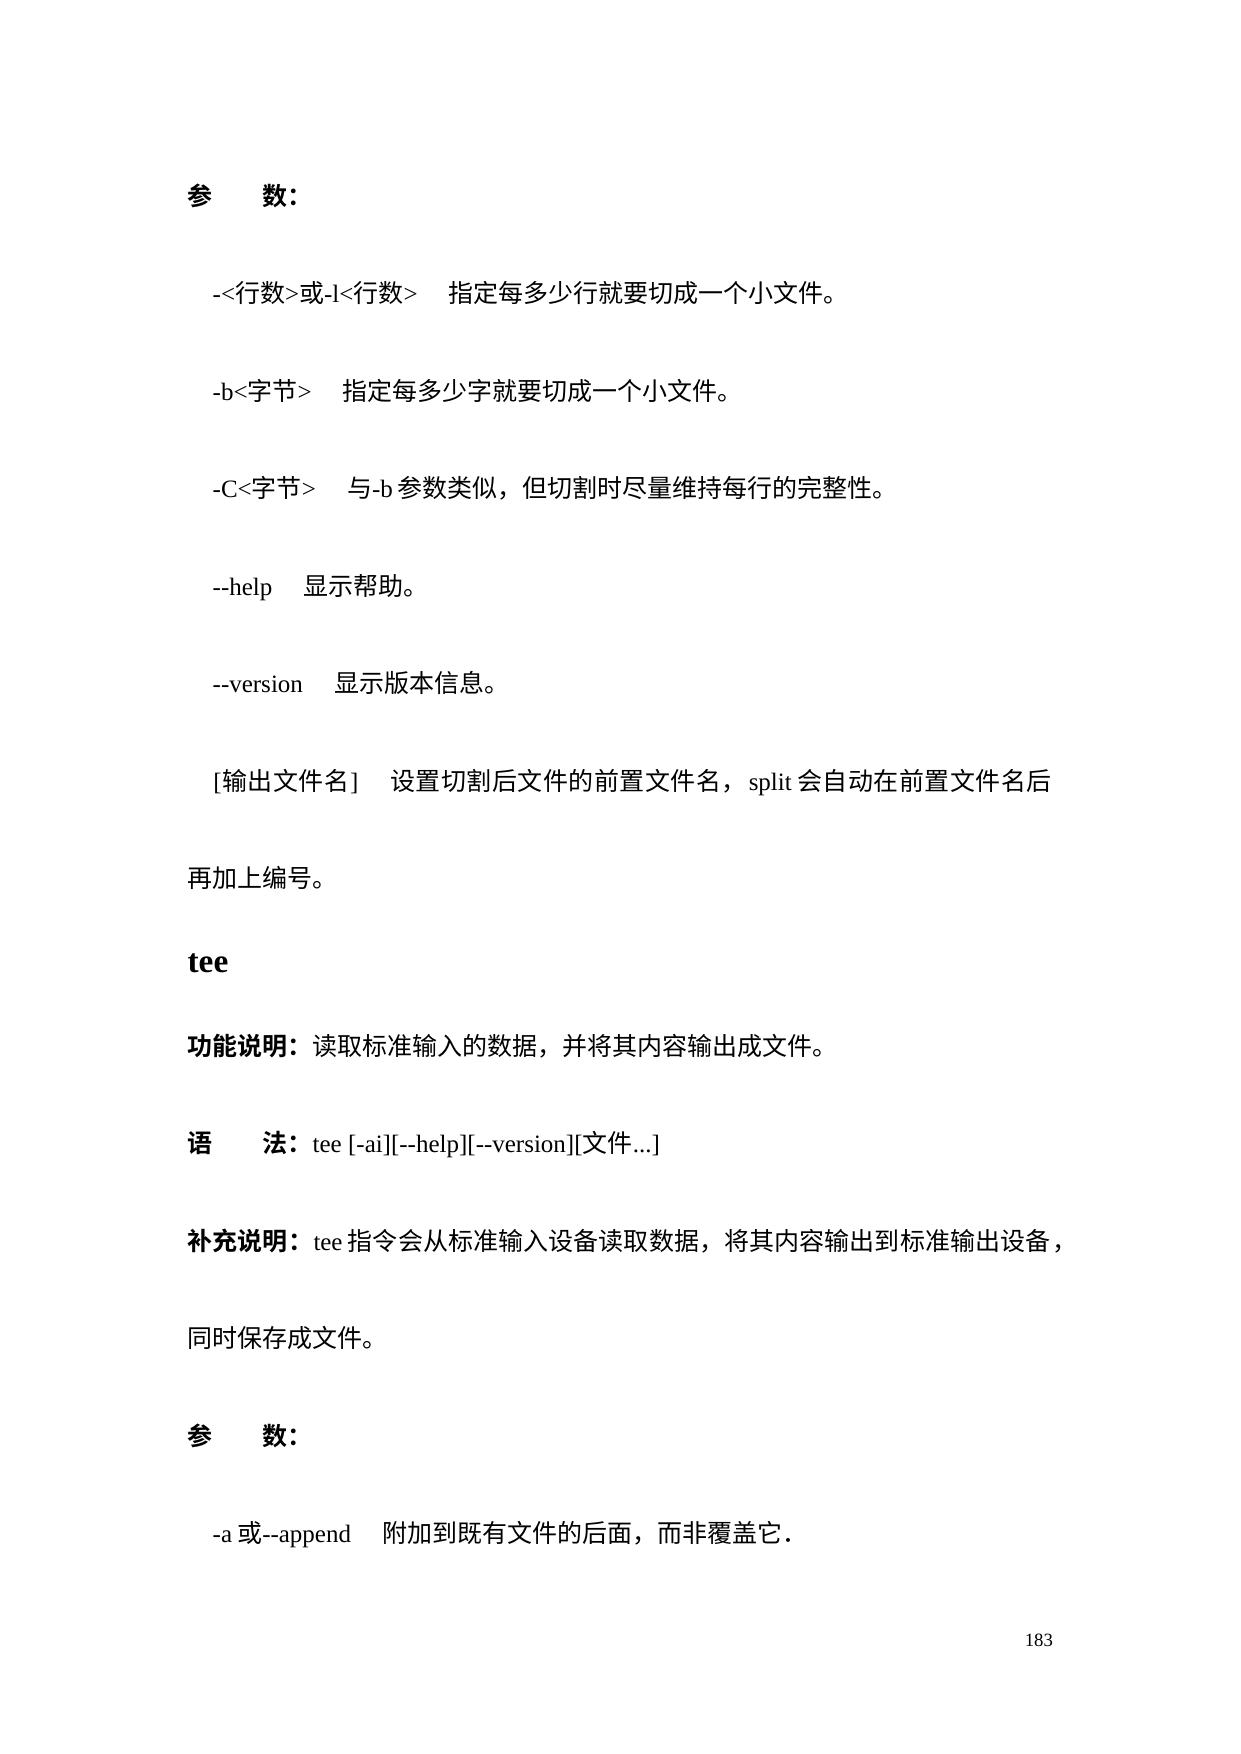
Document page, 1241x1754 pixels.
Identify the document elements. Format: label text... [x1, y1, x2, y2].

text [187, 162, 1053, 909]
text tee [187, 928, 1053, 993]
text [187, 1012, 1053, 1564]
